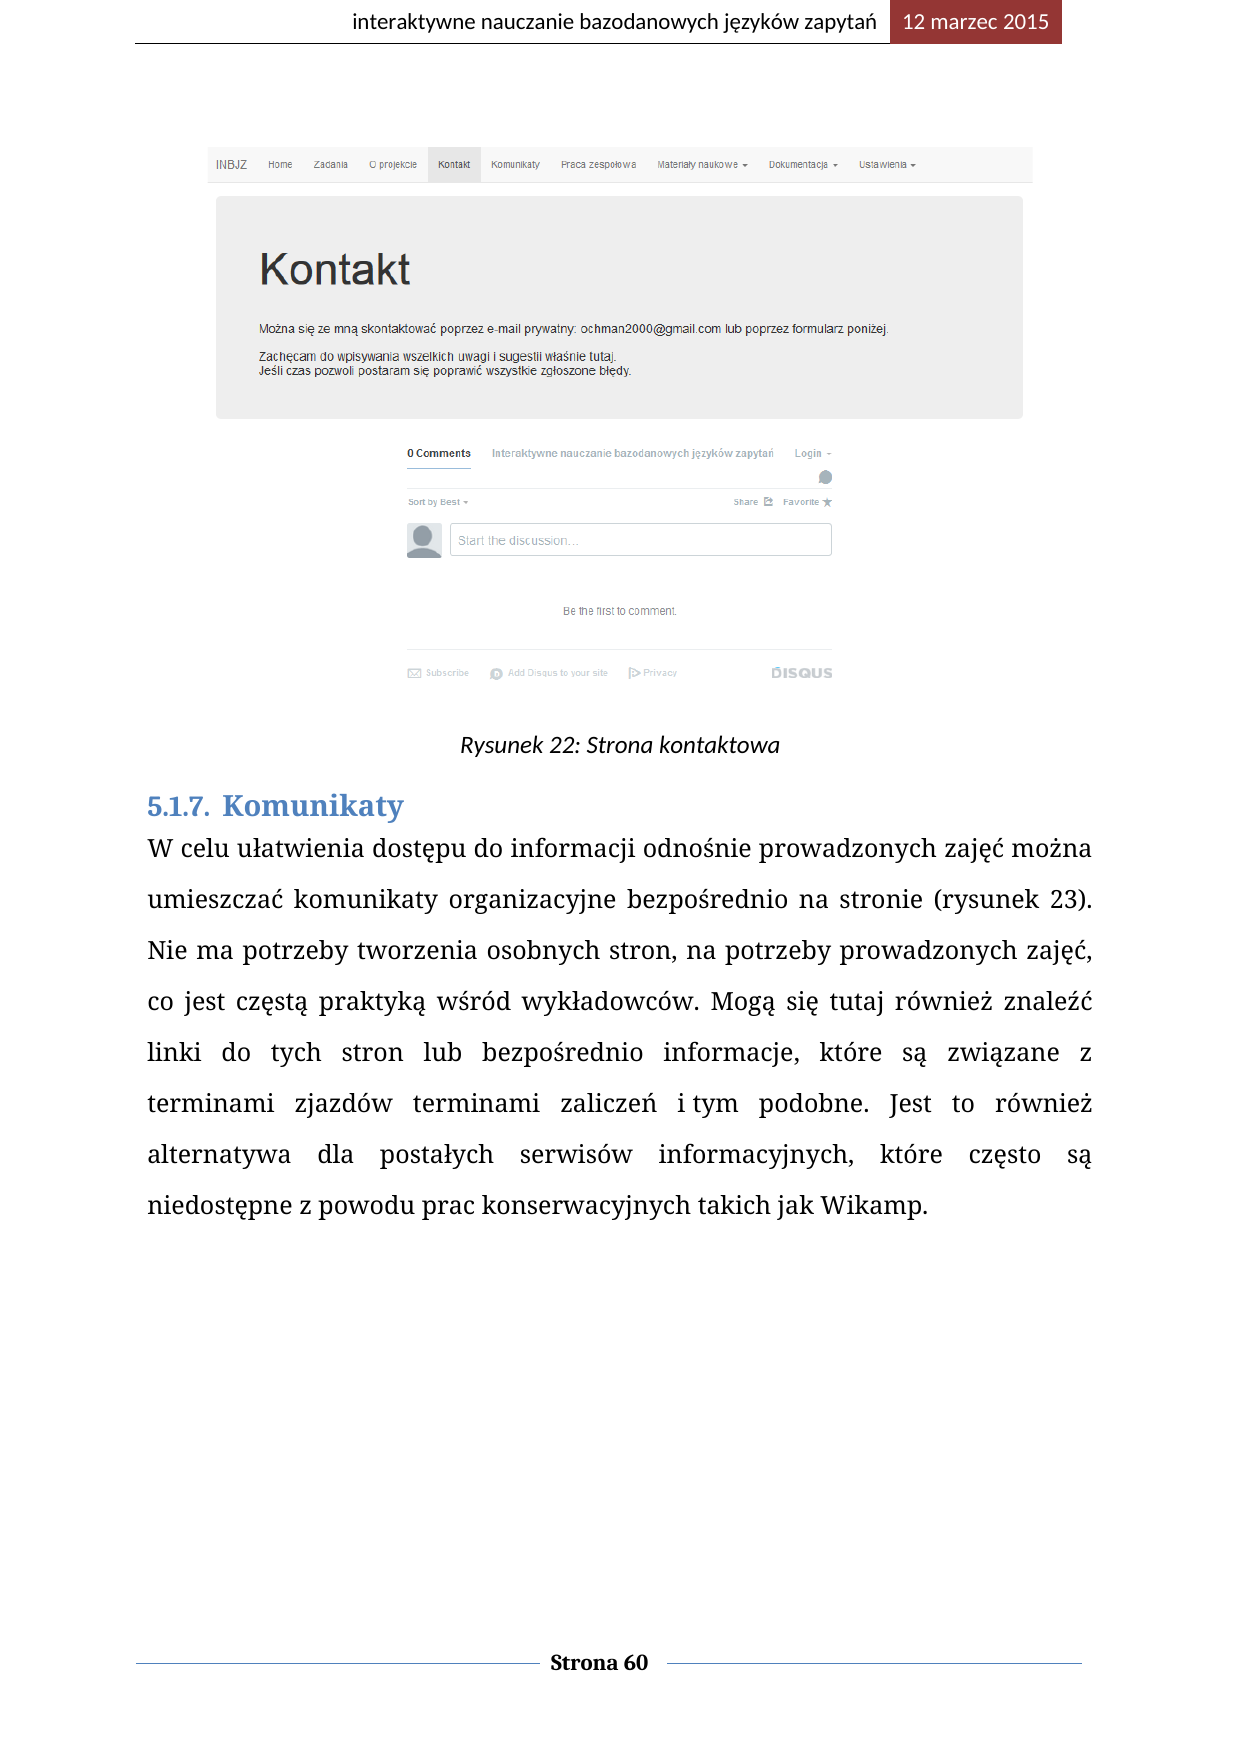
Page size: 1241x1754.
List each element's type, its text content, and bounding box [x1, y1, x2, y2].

text W celu ułatwienia dostępu do informacji odnośnie prowadzonych zajęć można umieszczać komunikaty organizacyjne bezpośrednio na stronie (rysunek 23). Nie ma potrzeby tworzenia osobnych stron, na potrzeby prowadzonych zajęć, co jest częstą praktyką wśród wykładowców. Mogą się tutaj również znaleźć linki do tych stron lub bezpośrednio informacje, które są związane z terminami zjazdów terminami zaliczeń i tym podobne. Jest to również alternatywa dla postałych serwisów informacyjnych, które często są niedostępne z powodu prac konserwacyjnych takich jak Wikamp. [147, 831, 1093, 1222]
subtitle Komunikaty [147, 785, 1093, 825]
text Rysunek 22: Strona kontaktowa [147, 729, 1093, 760]
picture [207, 147, 1033, 692]
